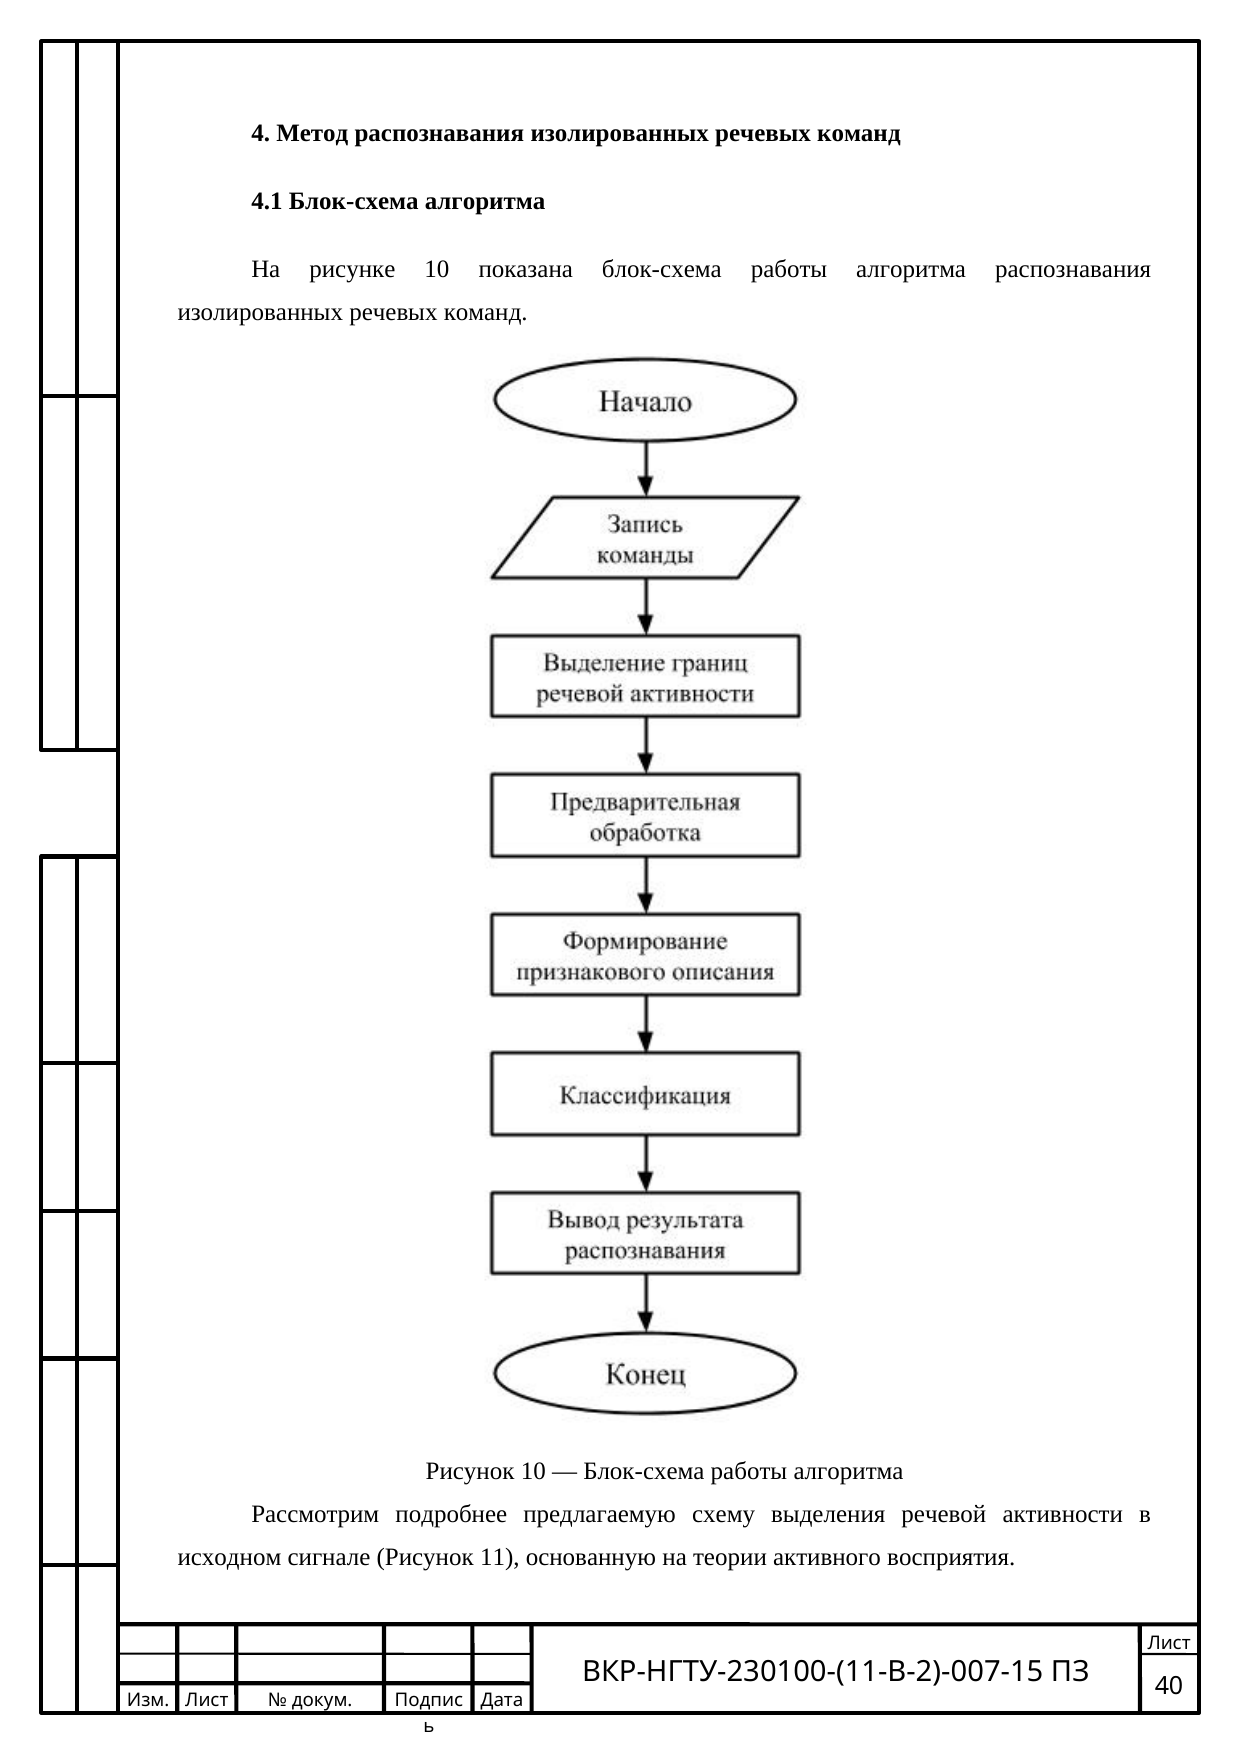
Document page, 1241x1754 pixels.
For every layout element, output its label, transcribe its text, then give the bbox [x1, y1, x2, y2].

text Рисунок 10 — Блок-схема работы алгоритма [177, 1456, 1152, 1484]
text Рассмотрим подробнее предлагаемую схему выделения речевой активности в исходном сигнале (Рисунок 11), основанную на теории активного восприятия. [177, 1499, 1152, 1571]
text 4. Метод распознавания изолированных речевых команд [177, 118, 1152, 147]
text На рисунке 10 показана блок-схема работы алгоритма распознавания изолированных речевых команд. [177, 254, 1152, 326]
picture [460, 340, 869, 1442]
text 4.1 Блок-схема алгоритма [177, 186, 1152, 215]
